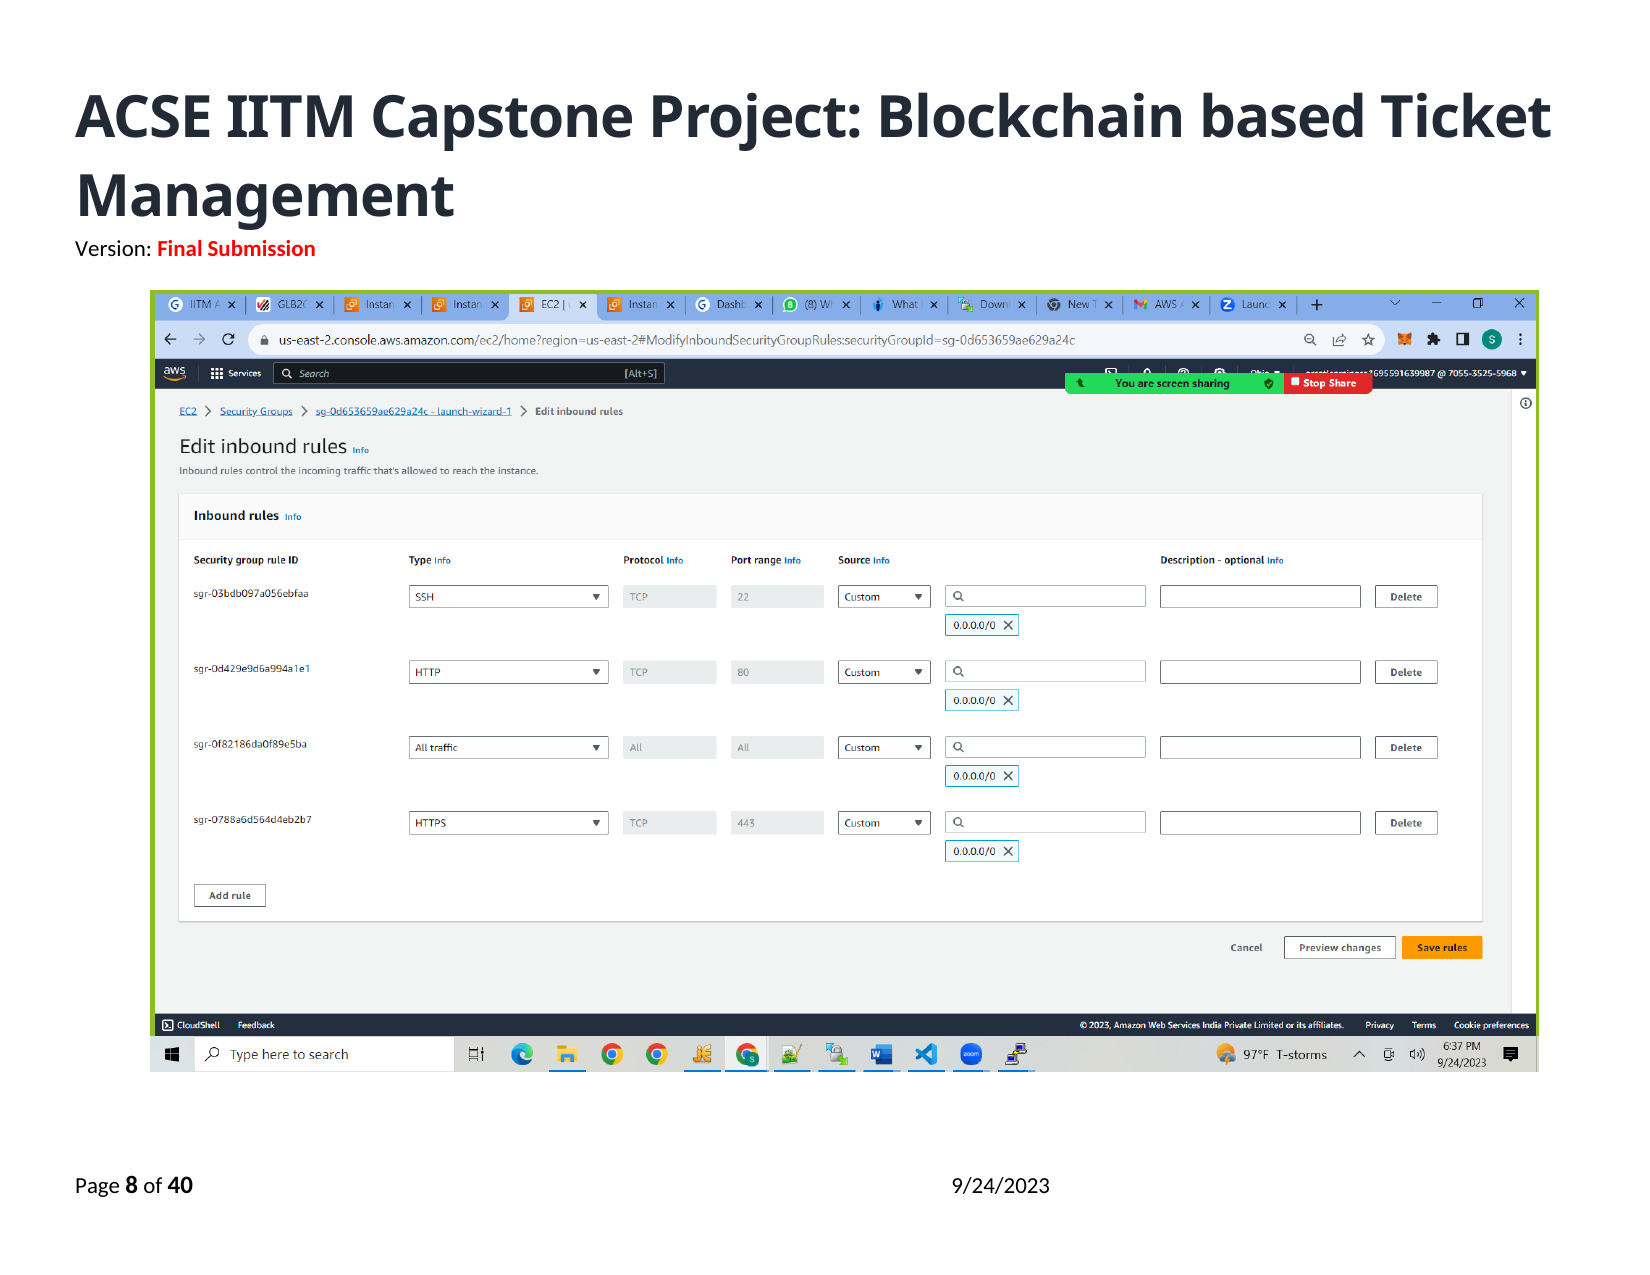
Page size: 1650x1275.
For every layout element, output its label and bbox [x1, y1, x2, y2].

picture [150, 290, 1539, 1072]
